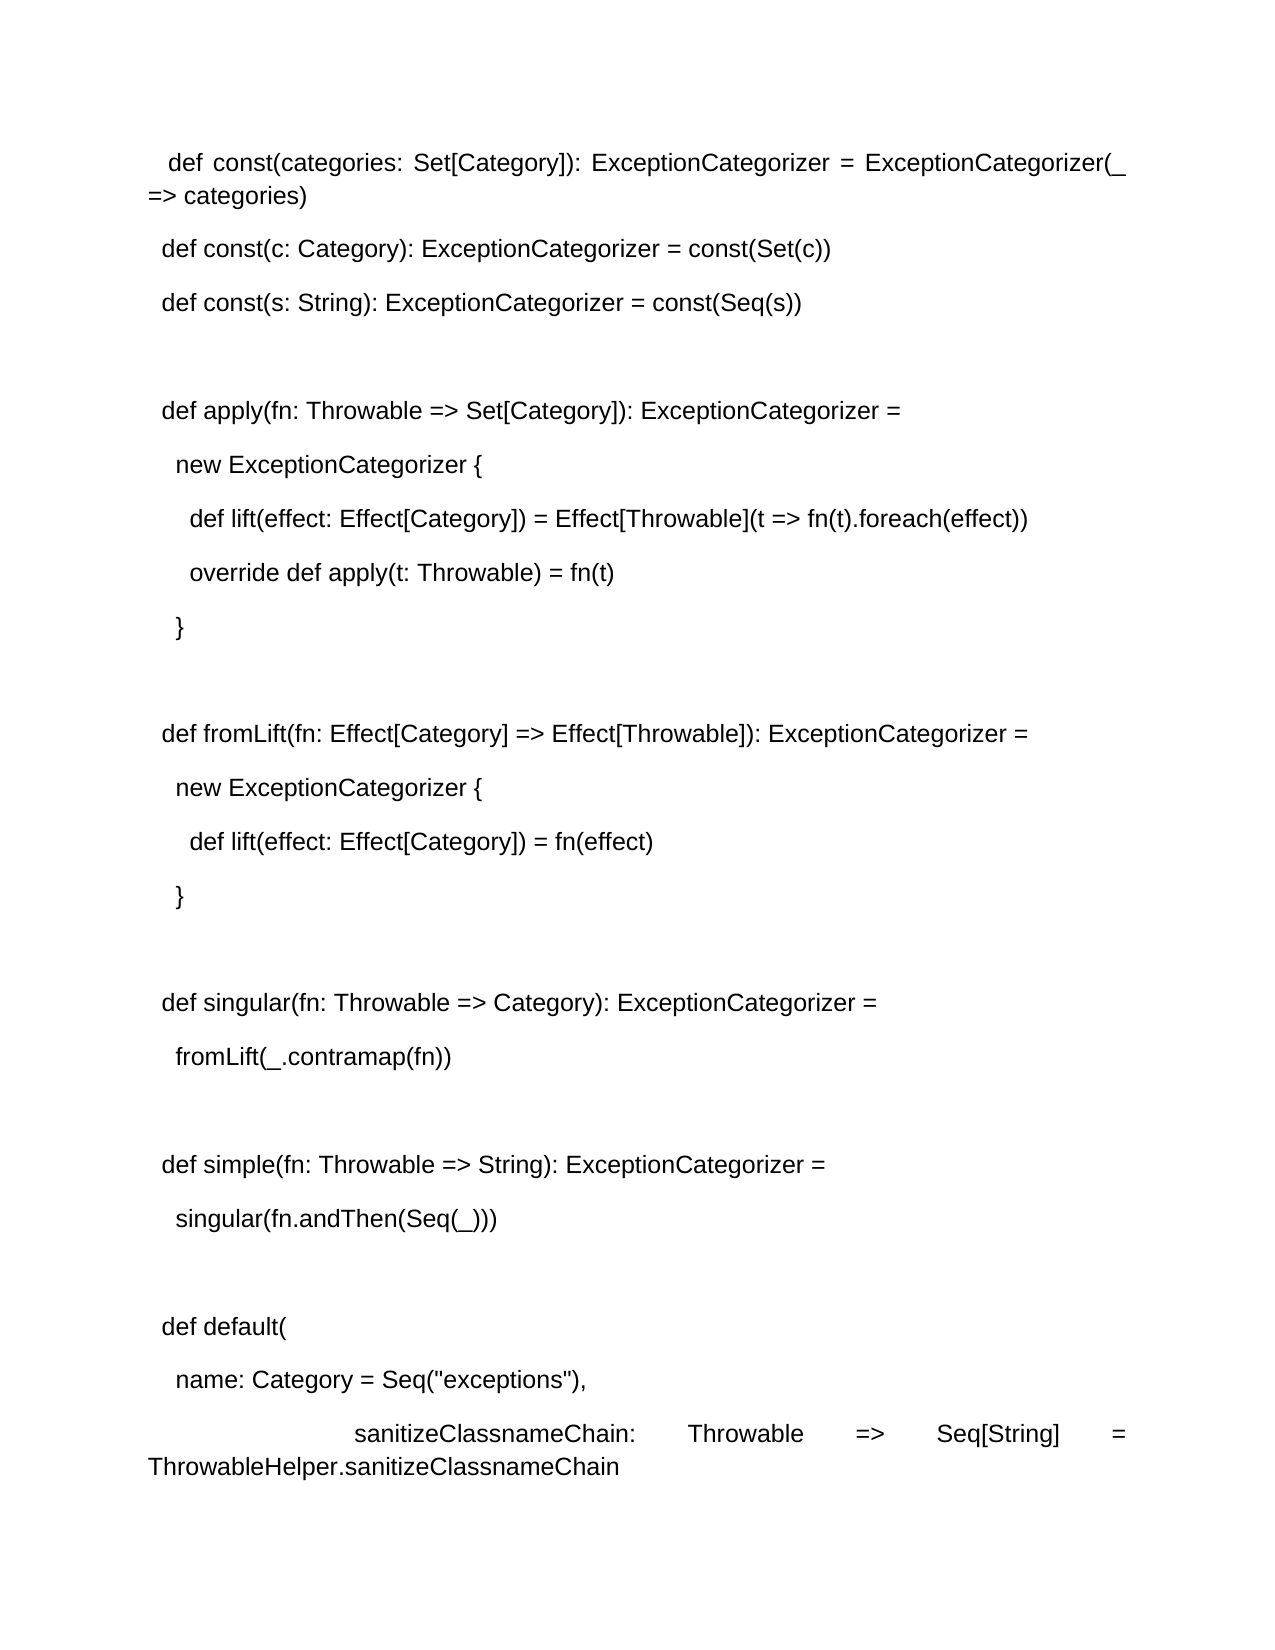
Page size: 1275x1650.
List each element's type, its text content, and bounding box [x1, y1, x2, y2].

text def default( [148, 1312, 1127, 1340]
text def const(s: String): ExceptionCategorizer = const(Seq(s)) [148, 288, 1127, 317]
text override def apply(t: Throwable) = fn(t) [148, 558, 1127, 586]
text def const(categories: Set[Category]): ExceptionCategorizer = ExceptionCategorizer(_ => categories) [148, 148, 1127, 209]
text } [148, 611, 1127, 640]
text new ExceptionCategorizer { [148, 450, 1127, 479]
text def singular(fn: Throwable => Category): ExceptionCategorizer = [148, 988, 1127, 1017]
text def simple(fn: Throwable => String): ExceptionCategorizer = [148, 1150, 1127, 1179]
text fromLift(_.contramap(fn)) [148, 1042, 1127, 1071]
text singular(fn.andThen(Seq(_))) [148, 1204, 1127, 1233]
text name: Category = Seq("exceptions"), [148, 1365, 1127, 1394]
text def lift(effect: Effect[Category]) = Effect[Throwable](t => fn(t).foreach(effect)) [148, 504, 1127, 532]
text def fromLift(fn: Effect[Category] => Effect[Throwable]): ExceptionCategorizer = [148, 719, 1127, 748]
text def const(c: Category): ExceptionCategorizer = const(Set(c)) [148, 234, 1127, 263]
text sanitizeClassnameChain: Throwable => Seq[String] = ThrowableHelper.sanitizeClassnameChain [148, 1419, 1127, 1481]
text } [148, 881, 1127, 909]
text new ExceptionCategorizer { [148, 773, 1127, 802]
text def apply(fn: Throwable => Set[Category]): ExceptionCategorizer = [148, 396, 1127, 425]
text def lift(effect: Effect[Category]) = fn(effect) [148, 827, 1127, 856]
